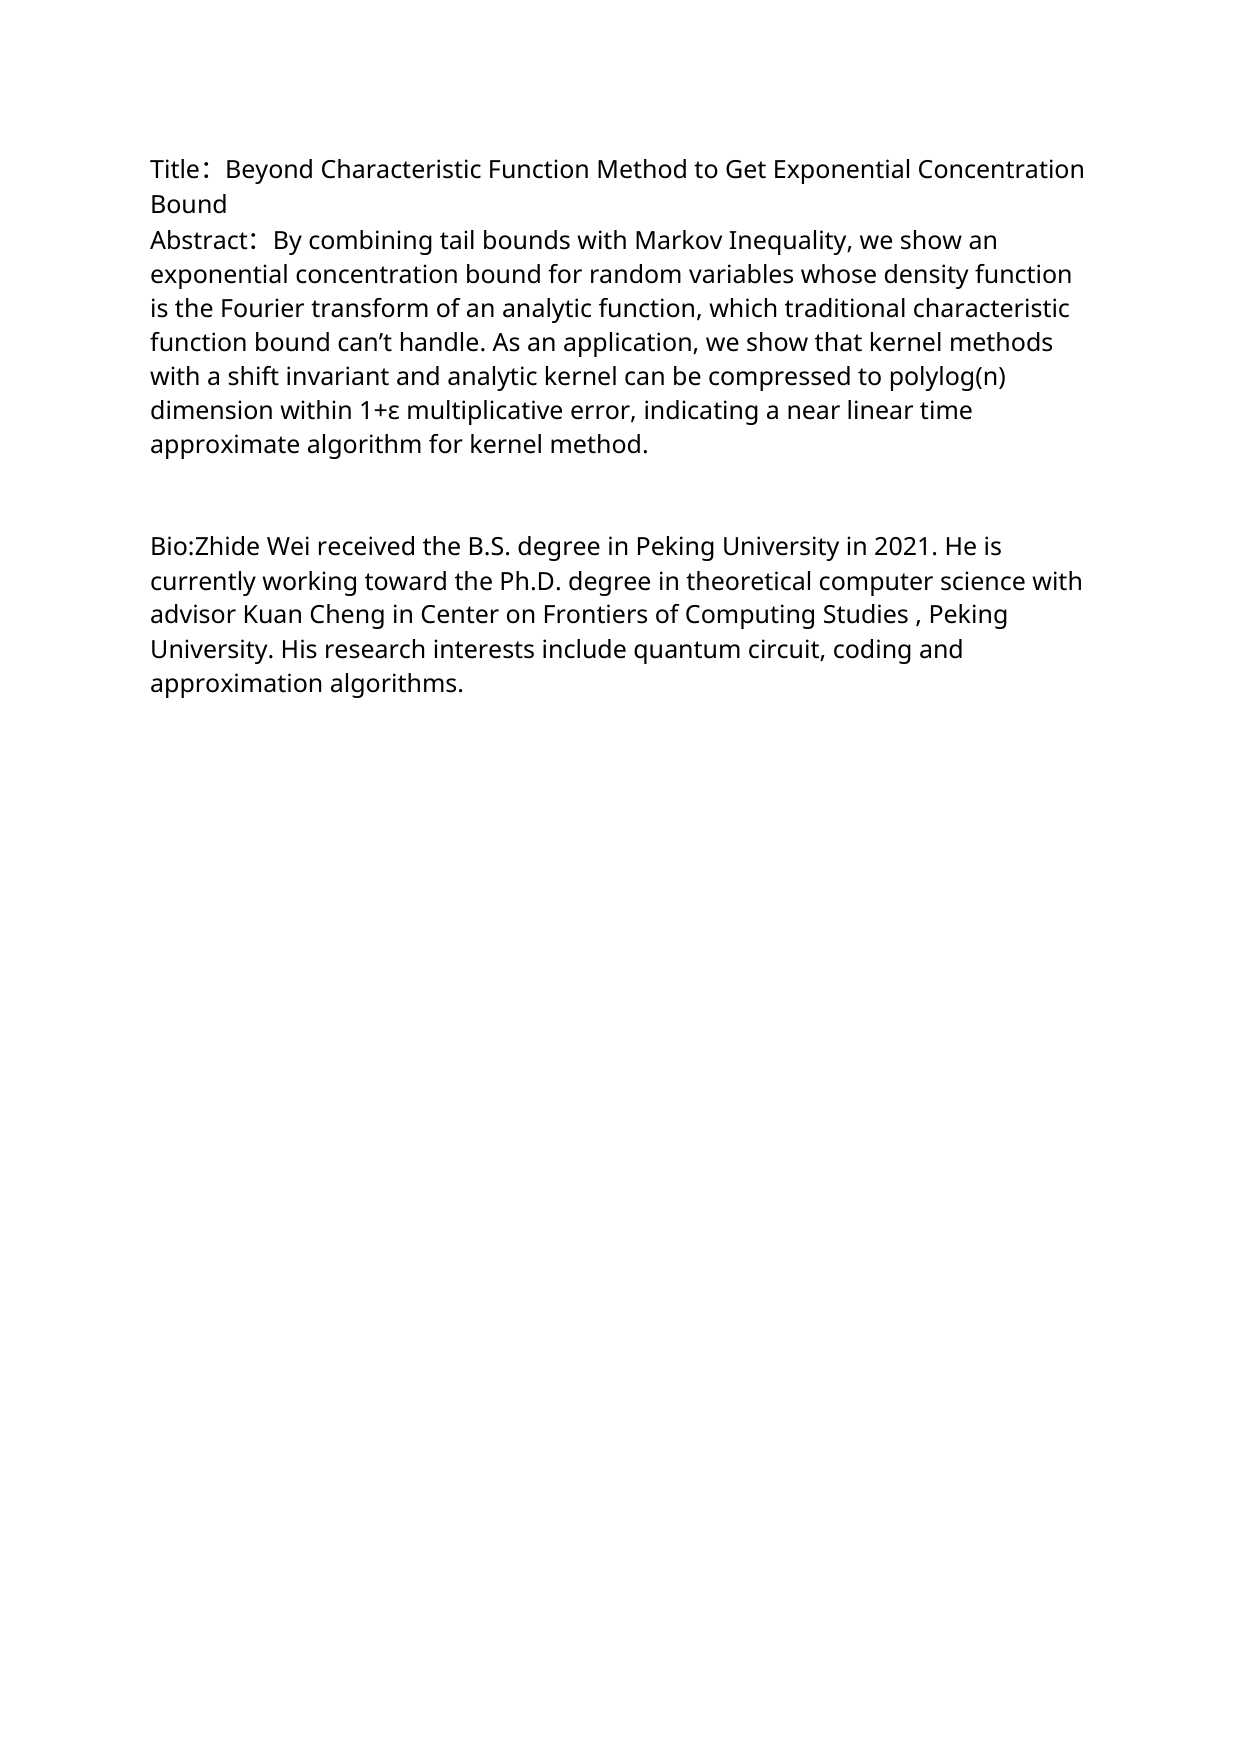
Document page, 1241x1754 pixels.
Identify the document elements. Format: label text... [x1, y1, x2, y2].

text Title：Beyond Characteristic Function Method to Get Exponential Concentration Bound [150, 150, 1090, 220]
text Abstract：By combining tail bounds with Markov Inequality, we show an exponential concentration bound for random variables whose density function is the Fourier transform of an analytic function, which traditional characteristic function bound can’t handle. As an application, we show that kernel methods with a shift invariant and analytic kernel can be compressed to polylog(n) dimension within 1+ε multiplicative error, indicating a near linear time approximate algorithm for kernel method. [150, 220, 1090, 461]
text Bio:Zhide Wei received the B.S. degree in Peking University in 2021. He is currently working toward the Ph.D. degree in theoretical computer science with advisor Kuan Cheng in Center on Frontiers of Computing Studies , Peking University. His research interests include quantum circuit, coding and approximation algorithms. [150, 529, 1090, 699]
